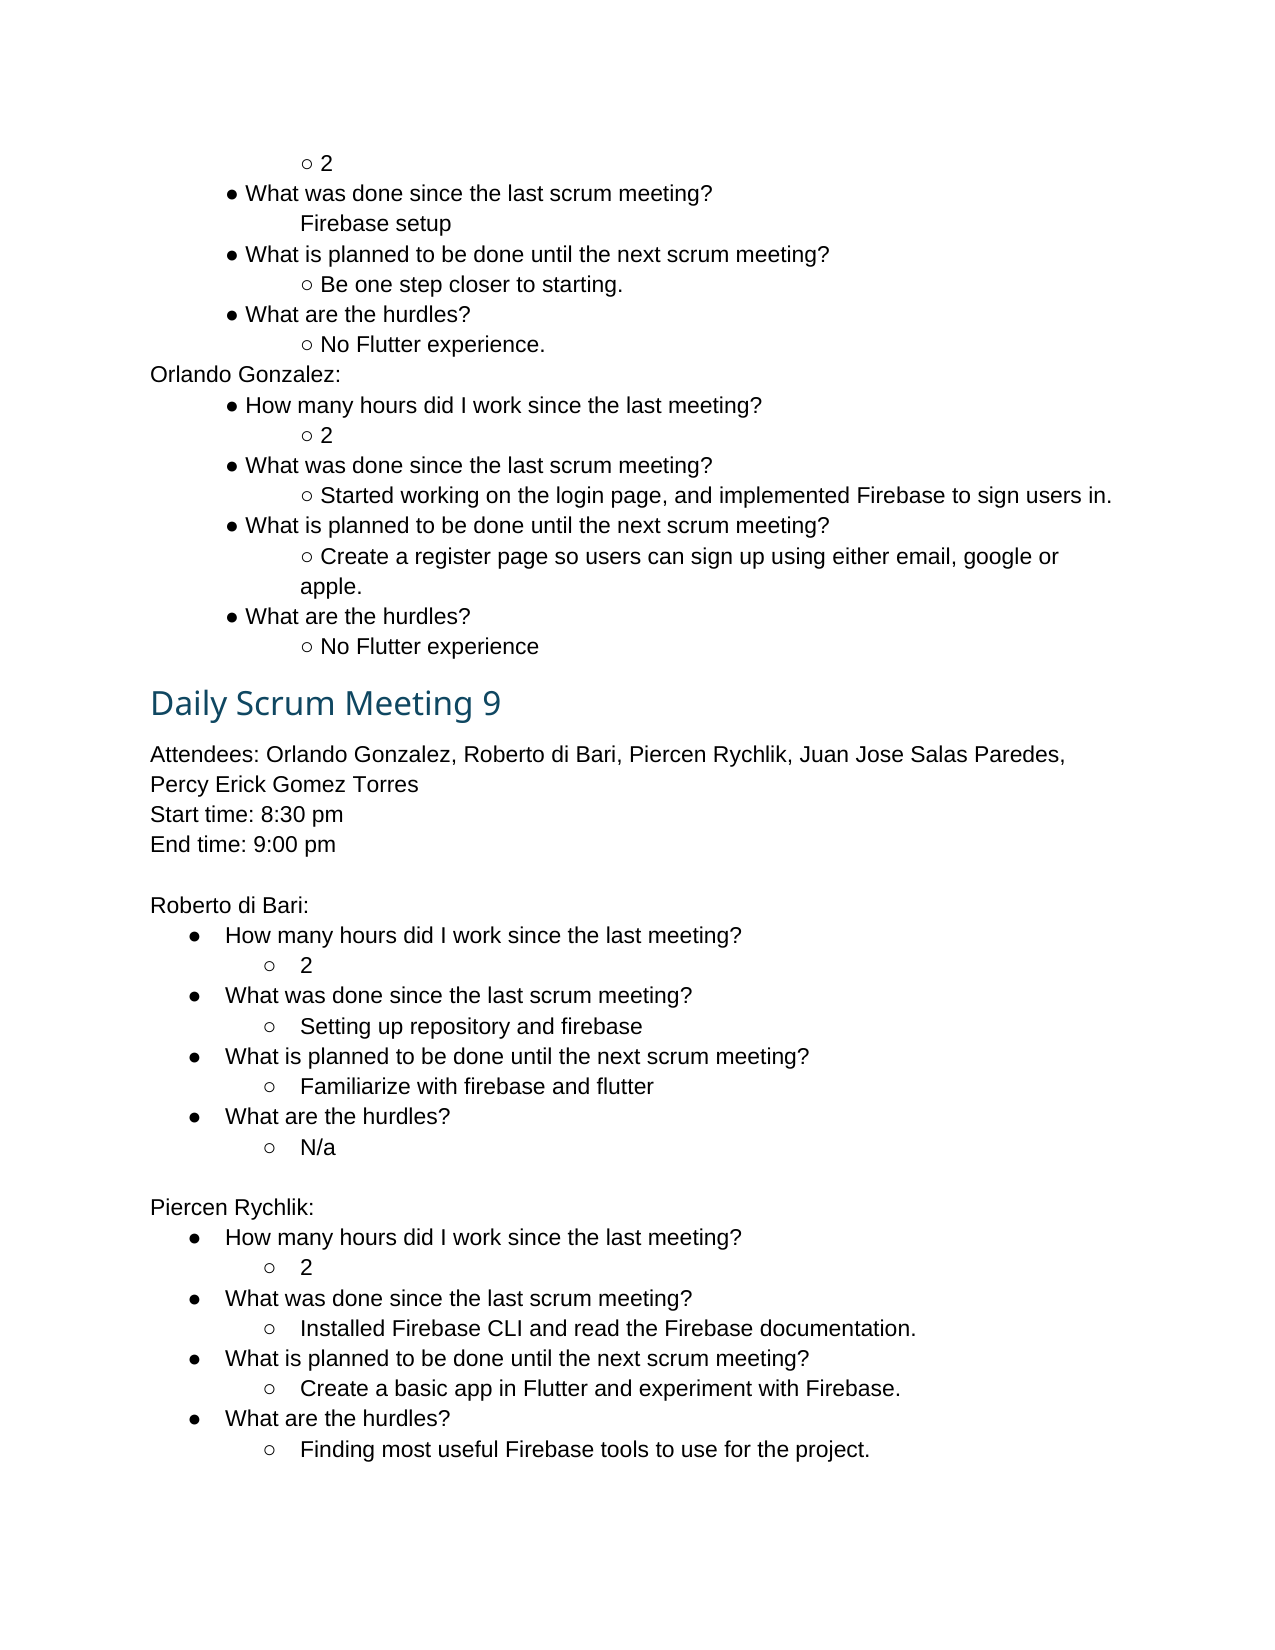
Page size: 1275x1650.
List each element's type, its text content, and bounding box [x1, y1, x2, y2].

text ● What is planned to be done until the next scrum meeting? [150, 241, 1125, 267]
list N/a [262, 1133, 1125, 1160]
list 2 [262, 952, 1125, 978]
text ● What are the hurdles? [150, 603, 1125, 629]
text Orlando Gonzalez: [150, 361, 1125, 388]
text Roberto di Bari: [150, 892, 1125, 918]
list Setting up repository and firebase [262, 1013, 1125, 1039]
text ● What are the hurdles? [150, 301, 1125, 327]
text Piercen Rychlik: [150, 1194, 1125, 1220]
text ○ 2 [225, 150, 1125, 176]
text ○ No Flutter experience. [225, 331, 1125, 358]
list What was done since the last scrum meeting? [187, 1284, 1125, 1311]
list Finding most useful Firebase tools to use for the project. [262, 1436, 1125, 1462]
text Firebase setup [225, 210, 1125, 237]
list Installed Firebase CLI and read the Firebase documentation. [262, 1315, 1125, 1341]
text ● What was done since the last scrum meeting? [150, 180, 1125, 207]
text ○ No Flutter experience [225, 633, 1125, 660]
list What was done since the last scrum meeting? [187, 982, 1125, 1009]
list What is planned to be done until the next scrum meeting? [187, 1043, 1125, 1069]
text ○ Be one step closer to starting. [225, 271, 1125, 297]
list Create a basic app in Flutter and experiment with Firebase. [262, 1375, 1125, 1401]
text ● What is planned to be done until the next scrum meeting? [150, 512, 1125, 539]
text End time: 9:00 pm [150, 831, 1125, 858]
text ● What was done since the last scrum meeting? [150, 452, 1125, 478]
list What is planned to be done until the next scrum meeting? [187, 1345, 1125, 1371]
text Attendees: Orlando Gonzalez, Roberto di Bari, Piercen Rychlik, Juan Jose Salas Paredes, Percy Erick Gomez Torres [150, 741, 1125, 797]
list How many hours did I work since the last meeting? [187, 922, 1125, 948]
list What are the hurdles? [187, 1103, 1125, 1129]
list Familiarize with firebase and flutter [262, 1073, 1125, 1099]
subtitle Daily Scrum Meeting 9 [150, 680, 1125, 726]
list 2 [262, 1254, 1125, 1281]
text ○ Create a register page so users can sign up using either email, google or [225, 543, 1125, 569]
text apple. [225, 573, 1125, 599]
text ○ Started working on the login page, and implemented Firebase to sign users in. [225, 482, 1125, 509]
text Start time: 8:30 pm [150, 801, 1125, 827]
text ● How many hours did I work since the last meeting? [150, 392, 1125, 418]
list How many hours did I work since the last meeting? [187, 1224, 1125, 1250]
list What are the hurdles? [187, 1405, 1125, 1432]
text ○ 2 [225, 422, 1125, 448]
